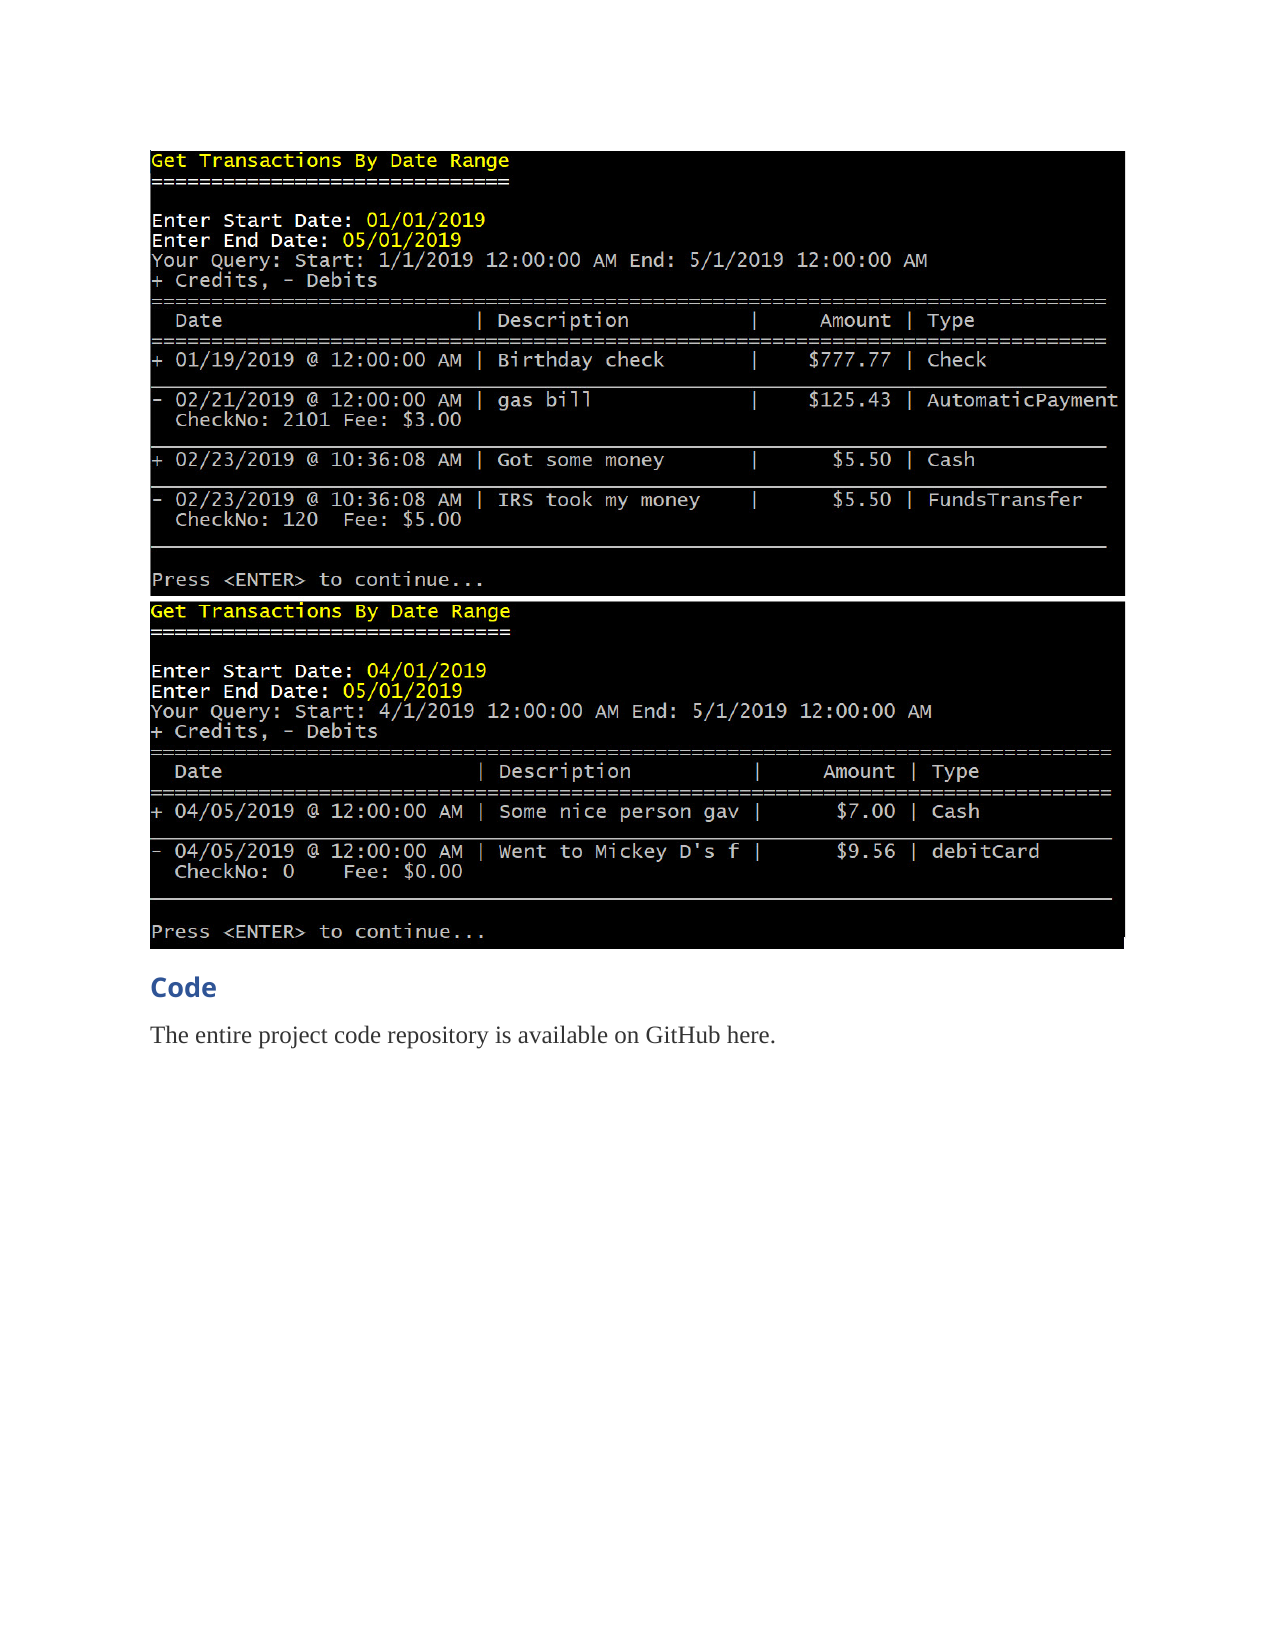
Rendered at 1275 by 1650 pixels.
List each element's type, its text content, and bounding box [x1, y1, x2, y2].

subtitle Code [150, 968, 1125, 1005]
text The entire project code repository is available on GitHub here. [150, 1020, 1125, 1049]
picture [150, 150, 1125, 596]
picture [150, 597, 1125, 949]
